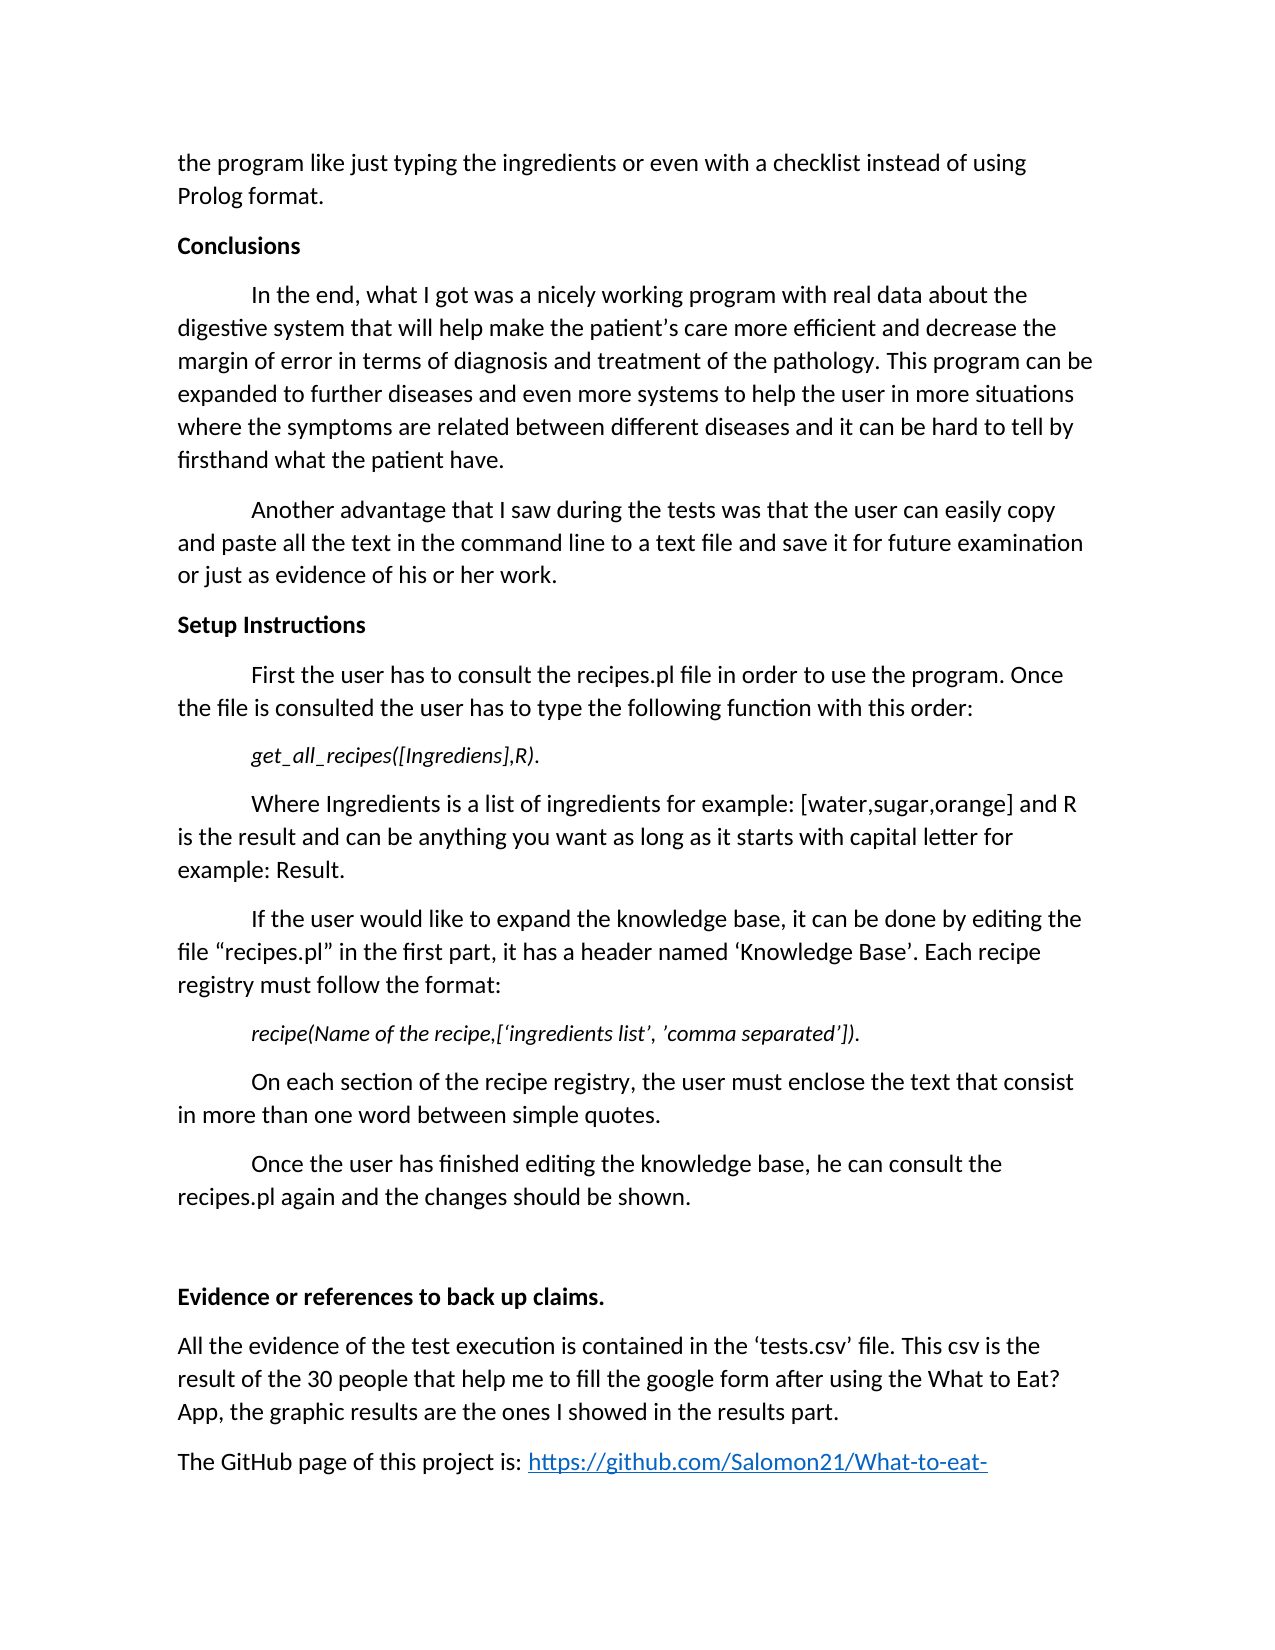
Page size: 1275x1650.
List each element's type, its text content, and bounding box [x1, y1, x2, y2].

text On each section of the recipe registry, the user must enclose the text that consist in more than one word between simple quotes. [177, 1066, 1098, 1129]
text get_all_recipes([Ingrediens],R). [177, 741, 1098, 769]
text Where Ingredients is a list of ingredients for example: [water,sugar,orange] and R is the result and can be anything you want as long as it starts with capital letter for example: Result. [177, 788, 1098, 884]
text First the user has to consult the recipes.pl file in order to use the program. Once the file is consulted the user has to type the following function with this order: [177, 659, 1098, 722]
text Evidence or references to back up claims. [177, 1281, 1098, 1311]
text recipe(Name of the recipe,[‘ingredients list’, ’comma separated’]). [177, 1019, 1098, 1047]
text If the user would like to expand the knowledge base, it can be done by editing the file “recipes.pl” in the first part, it has a header named ‘Knowledge Base’. Each recipe registry must follow the format: [177, 904, 1098, 1000]
text Setup Instructions [177, 609, 1098, 640]
text Another advantage that I saw during the tests was that the user can easily copy and paste all the text in the command line to a text file and save it for future examination or just as evidence of his or her work. [177, 494, 1098, 590]
text All the evidence of the test execution is contained in the ‘tests.csv’ file. This csv is the result of the 30 people that help me to fill the google form after using the What to Eat? App, the graphic results are the ones I showed in the results part. [177, 1330, 1098, 1427]
text Once the user has finished editing the knowledge base, he can consult the recipes.pl again and the changes should be shown. [177, 1149, 1098, 1212]
text Conclusions [177, 230, 1098, 261]
text In the end, what I got was a nicely working program with real data about the digestive system that will help make the patient’s care more efficient and decrease the margin of error in terms of diagnosis and treatment of the pathology. This program can be expanded to further diseases and even more systems to help the user in more situations where the symptoms are related between different diseases and it can be hard to tell by firsthand what the patient have. [177, 280, 1098, 475]
text The GitHub page of this project is: https://github.com/Salomon21/What-to-eat- [177, 1446, 1098, 1476]
